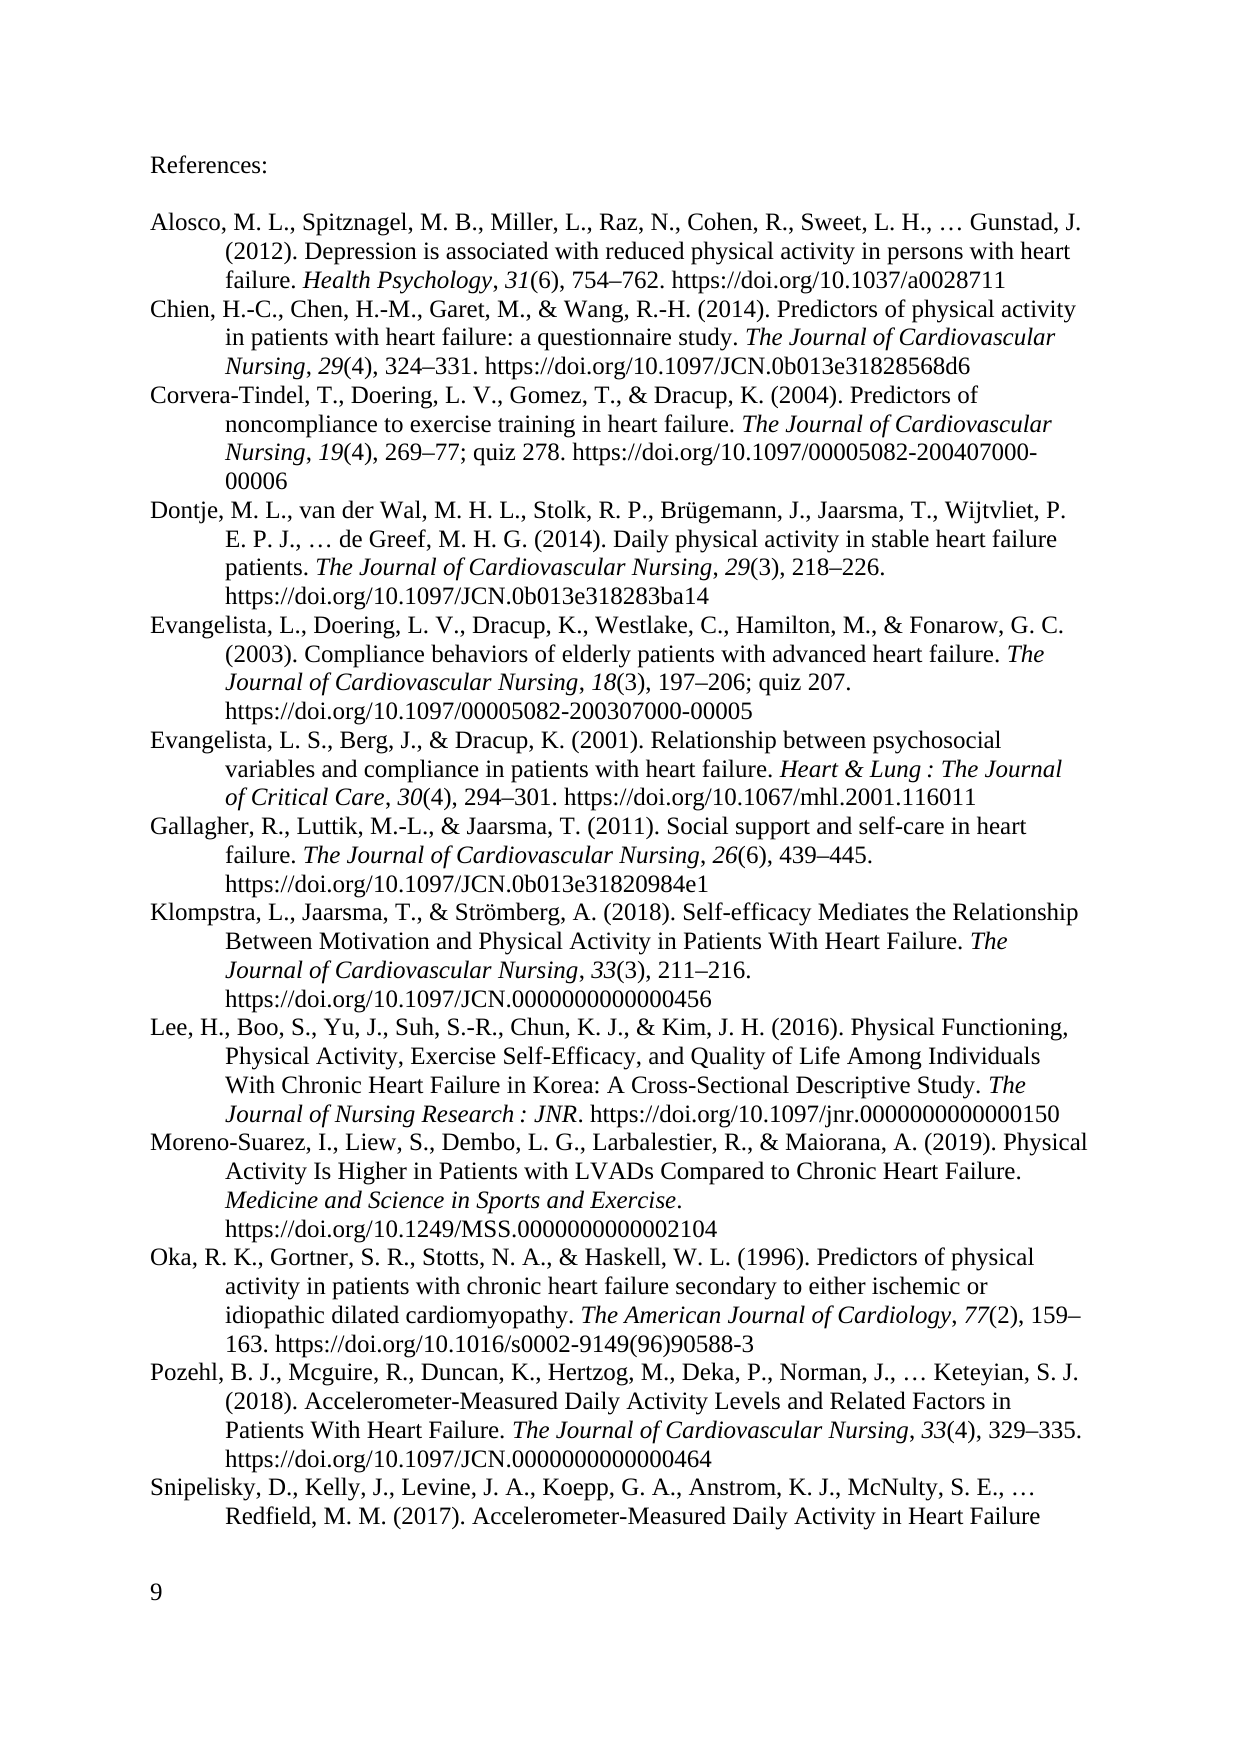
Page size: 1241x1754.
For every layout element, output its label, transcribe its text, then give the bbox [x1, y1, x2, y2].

text Chien, H.-C., Chen, H.-M., Garet, M., & Wang, R.-H. (2014). Predictors of physical activity in patients with heart failure: a questionnaire study. The Journal of Cardiovascular Nursing, 29(4), 324–331. https://doi.org/10.1097/JCN.0b013e31828568d6 [150, 294, 1090, 380]
text Oka, R. K., Gortner, S. R., Stotts, N. A., & Haskell, W. L. (1996). Predictors of physical activity in patients with chronic heart failure secondary to either ischemic or idiopathic dilated cardiomyopathy. The American Journal of Cardiology, 77(2), 159–163. https://doi.org/10.1016/s0002-9149(96)90588-3 [150, 1242, 1090, 1357]
text References: [150, 150, 1090, 179]
text Corvera-Tindel, T., Doering, L. V., Gomez, T., & Dracup, K. (2004). Predictors of noncompliance to exercise training in heart failure. The Journal of Cardiovascular Nursing, 19(4), 269–77; quiz 278. https://doi.org/10.1097/00005082-200407000-00006 [150, 380, 1090, 495]
text Lee, H., Boo, S., Yu, J., Suh, S.-R., Chun, K. J., & Kim, J. H. (2016). Physical Functioning, Physical Activity, Exercise Self-Efficacy, and Quality of Life Among Individuals With Chronic Heart Failure in Korea: A Cross-Sectional Descriptive Study. The Journal of Nursing Research : JNR. https://doi.org/10.1097/jnr.0000000000000150 [150, 1012, 1090, 1127]
text Moreno-Suarez, I., Liew, S., Dembo, L. G., Larbalestier, R., & Maiorana, A. (2019). Physical Activity Is Higher in Patients with LVADs Compared to Chronic Heart Failure. Medicine and Science in Sports and Exercise. https://doi.org/10.1249/MSS.0000000000002104 [150, 1127, 1090, 1242]
text Gallagher, R., Luttik, M.-L., & Jaarsma, T. (2011). Social support and self-care in heart failure. The Journal of Cardiovascular Nursing, 26(6), 439–445. https://doi.org/10.1097/JCN.0b013e31820984e1 [150, 811, 1090, 897]
text Evangelista, L. S., Berg, J., & Dracup, K. (2001). Relationship between psychosocial variables and compliance in patients with heart failure. Heart & Lung : The Journal of Critical Care, 30(4), 294–301. https://doi.org/10.1067/mhl.2001.116011 [150, 725, 1090, 811]
text Dontje, M. L., van der Wal, M. H. L., Stolk, R. P., Brügemann, J., Jaarsma, T., Wijtvliet, P. E. P. J., … de Greef, M. H. G. (2014). Daily physical activity in stable heart failure patients. The Journal of Cardiovascular Nursing, 29(3), 218–226. https://doi.org/10.1097/JCN.0b013e318283ba14 [150, 495, 1090, 610]
text Alosco, M. L., Spitznagel, M. B., Miller, L., Raz, N., Cohen, R., Sweet, L. H., … Gunstad, J. (2012). Depression is associated with reduced physical activity in persons with heart failure. Health Psychology, 31(6), 754–762. https://doi.org/10.1037/a0028711 [150, 207, 1090, 294]
text Evangelista, L., Doering, L. V., Dracup, K., Westlake, C., Hamilton, M., & Fonarow, G. C. (2003). Compliance behaviors of elderly patients with advanced heart failure. The Journal of Cardiovascular Nursing, 18(3), 197–206; quiz 207. https://doi.org/10.1097/00005082-200307000-00005 [150, 610, 1090, 725]
text Pozehl, B. J., Mcguire, R., Duncan, K., Hertzog, M., Deka, P., Norman, J., … Keteyian, S. J. (2018). Accelerometer-Measured Daily Activity Levels and Related Factors in Patients With Heart Failure. The Journal of Cardiovascular Nursing, 33(4), 329–335. https://doi.org/10.1097/JCN.0000000000000464 [150, 1357, 1090, 1472]
text Klompstra, L., Jaarsma, T., & Strömberg, A. (2018). Self-efficacy Mediates the Relationship Between Motivation and Physical Activity in Patients With Heart Failure. The Journal of Cardiovascular Nursing, 33(3), 211–216. https://doi.org/10.1097/JCN.0000000000000456 [150, 897, 1090, 1012]
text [150, 1472, 1090, 1530]
